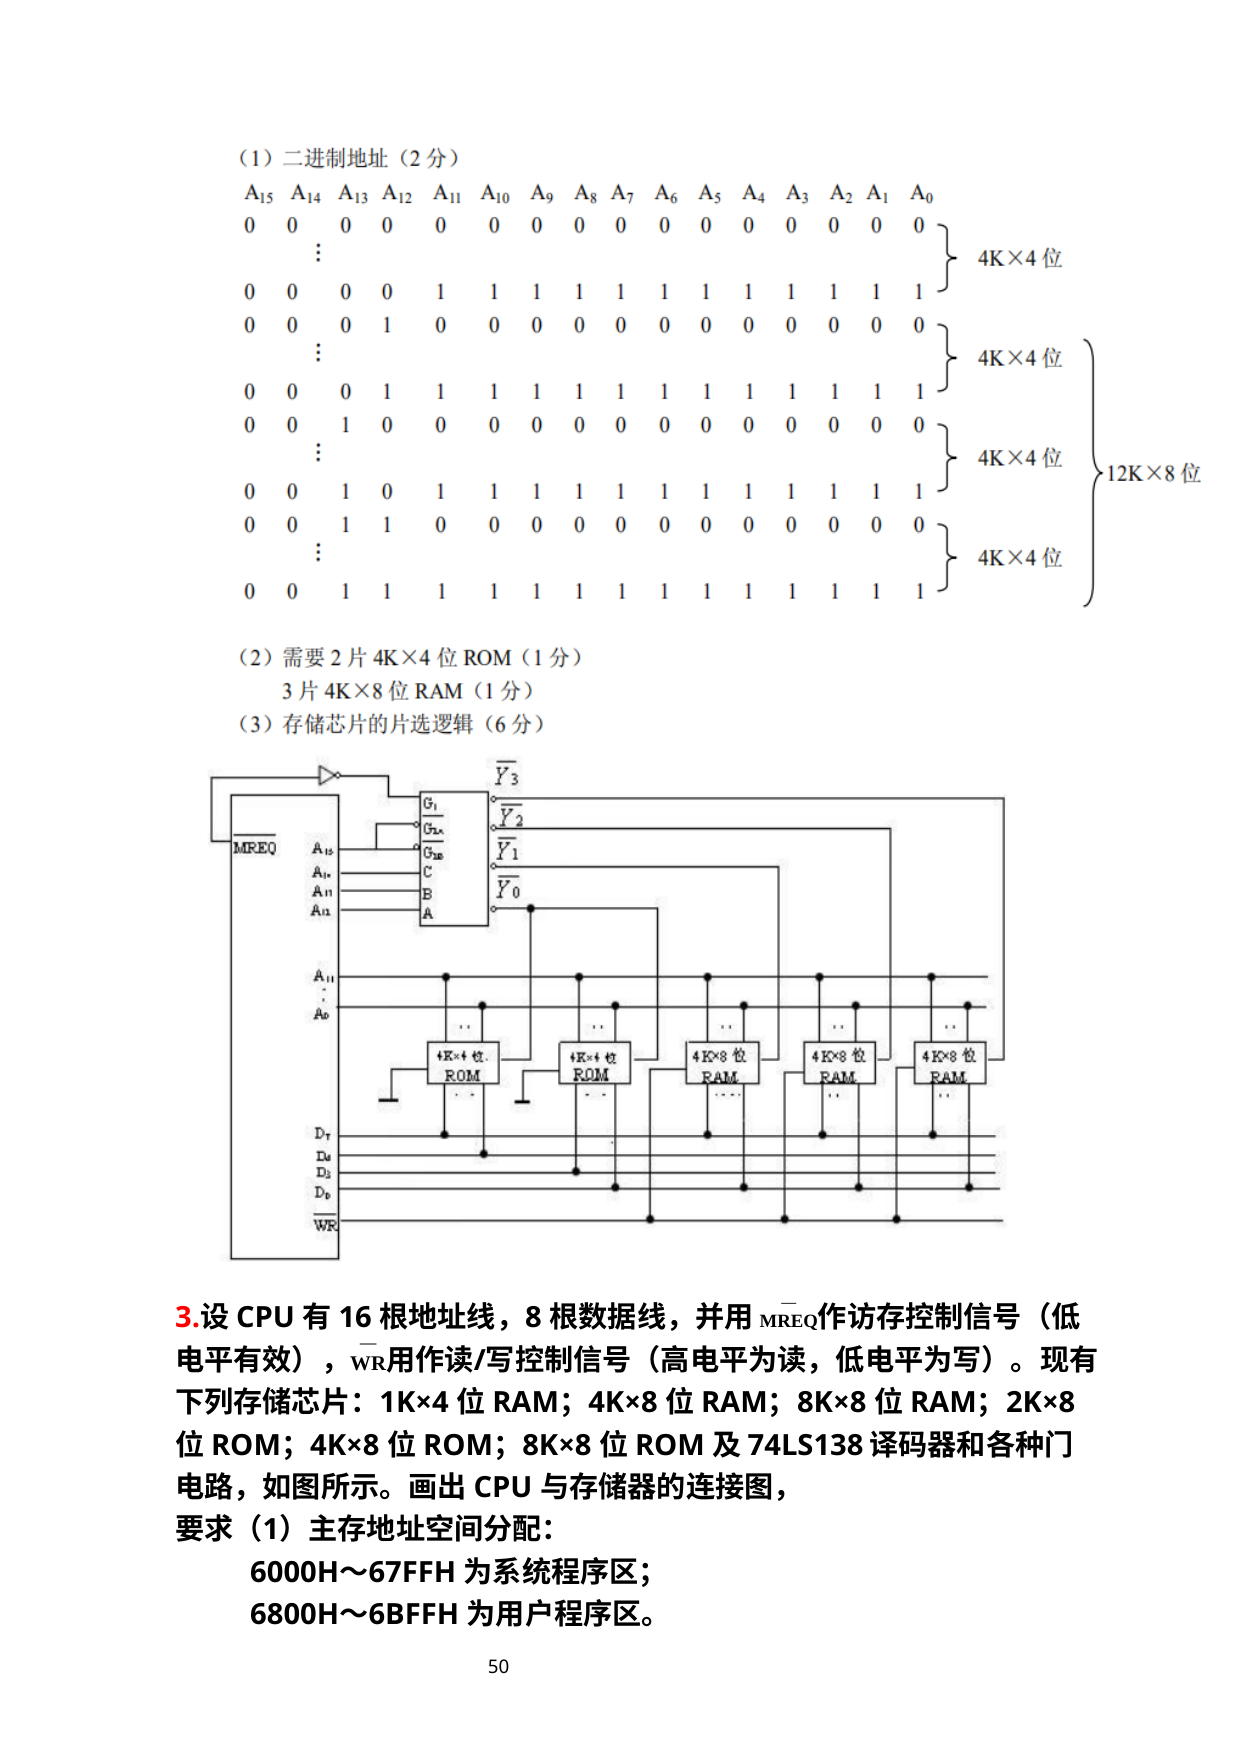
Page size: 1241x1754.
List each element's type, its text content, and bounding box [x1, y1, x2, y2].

picture [175, 143, 1218, 1262]
text 6000H～67FFH 为系统程序区； [175, 1548, 1101, 1591]
text 3.设 CPU 有 16 根地址线，8 根数据线，并用作访存控制信号（低电平有效），用作读/写控制信号（高电平为读，低电平为写）。现有下列存储芯片：1K×4 位 RAM；4K×8 位 RAM；8K×8 位 RAM；2K×8 位 ROM；4K×8 位 ROM；8K×8 位 ROM 及74LS138译码器和各种门电路，如图所示。画出 CPU 与存储器的连接图， [175, 1293, 1101, 1506]
text 6800H～6BFFH 为用户程序区。 [175, 1591, 1101, 1633]
text 要求（1）主存地址空间分配： [175, 1506, 1101, 1548]
